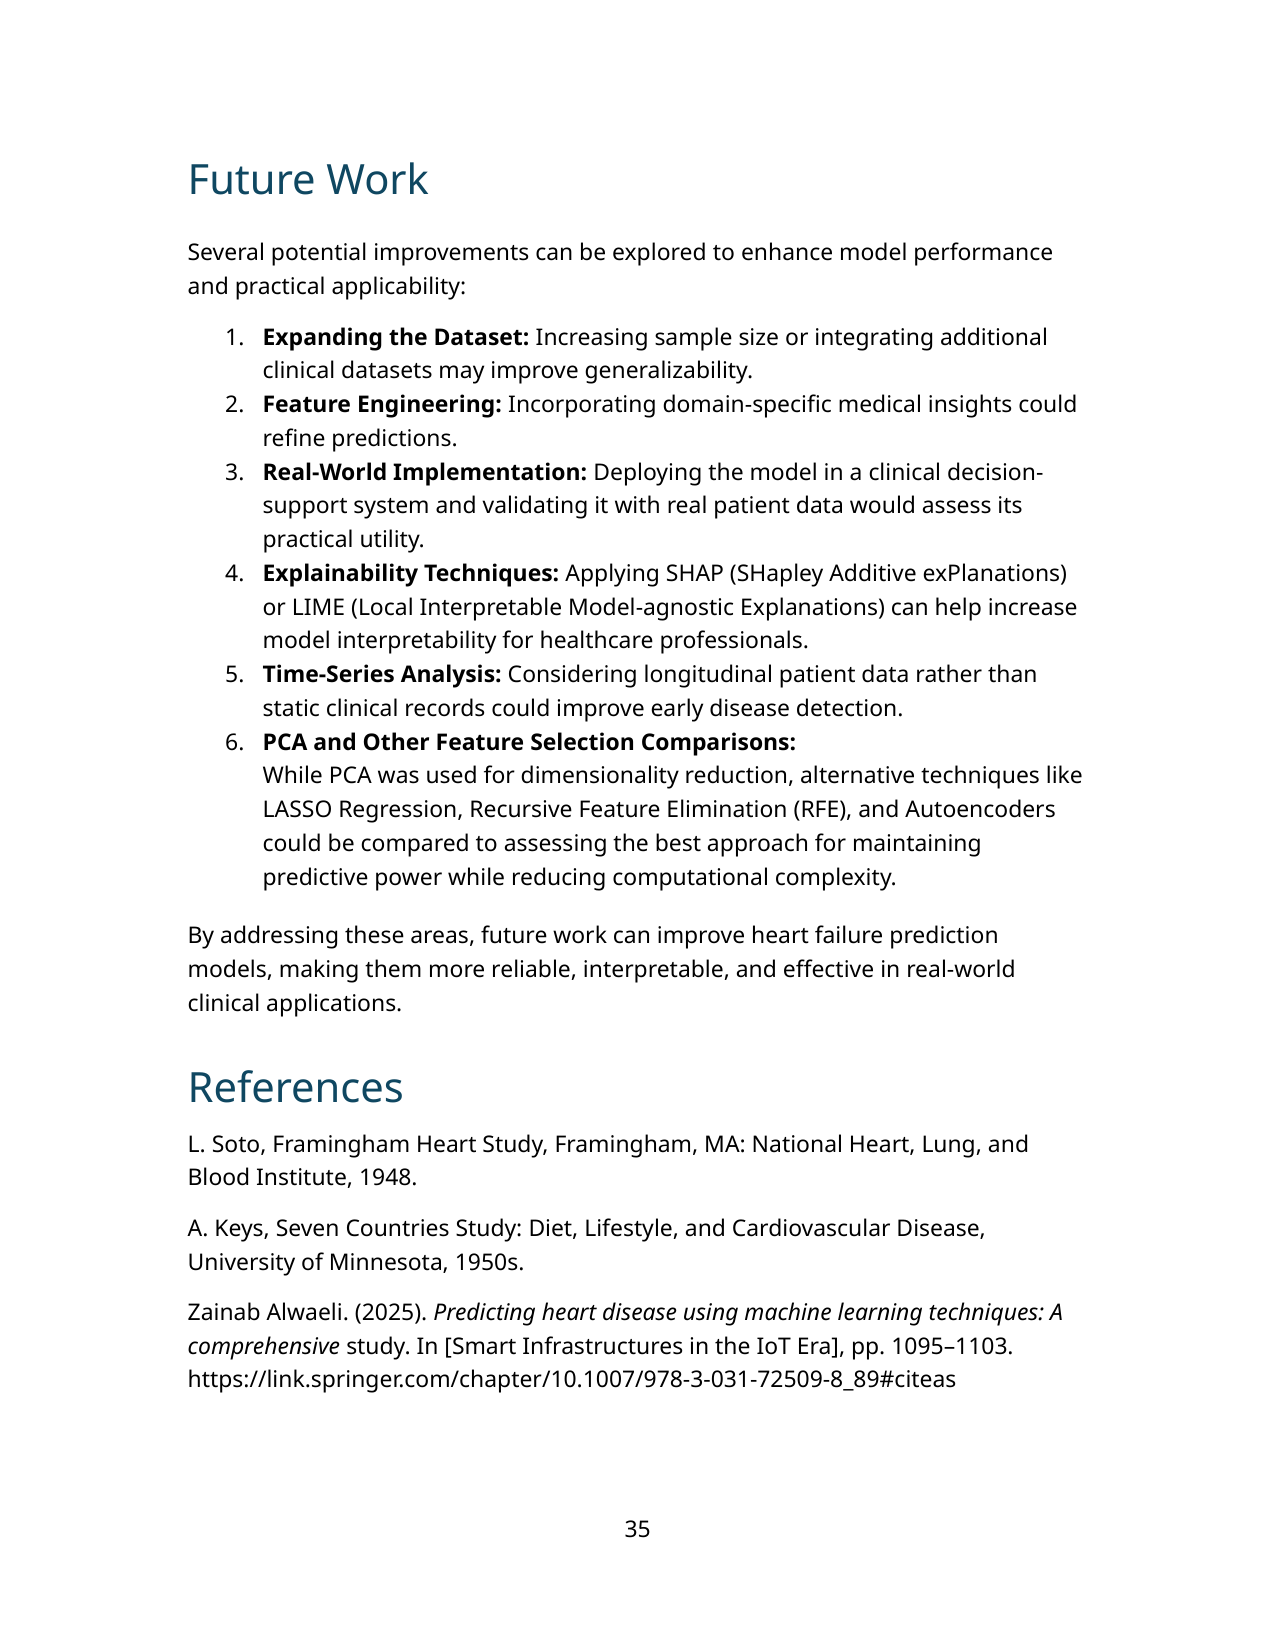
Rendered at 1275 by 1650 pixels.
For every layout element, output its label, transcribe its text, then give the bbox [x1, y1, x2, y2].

text By addressing these areas, future work can improve heart failure prediction models, making them more reliable, interpretable, and effective in real-world clinical applications. [187, 919, 1087, 1018]
text Several potential improvements can be explored to enhance model performance and practical applicability: [187, 236, 1087, 301]
list Explainability Techniques: Applying SHAP (SHapley Additive exPlanations) or LIME (Local Interpretable Model-agnostic Explanations) can help increase model interpretability for healthcare professionals. [225, 557, 1087, 655]
list Expanding the Dataset: Increasing sample size or integrating additional clinical datasets may improve generalizability. [225, 320, 1087, 385]
list Time-Series Analysis: Considering longitudinal patient data rather than static clinical records could improve early disease detection. [225, 658, 1087, 723]
list While PCA was used for dimensionality reduction, alternative techniques like LASSO Regression, Recursive Feature Elimination (RFE), and Autoencoders could be compared to assessing the best approach for maintaining predictive power while reducing computational complexity. [262, 759, 1087, 892]
list Feature Engineering: Incorporating domain-specific medical insights could refine predictions. [225, 388, 1087, 453]
subtitle Future Work [187, 150, 1087, 207]
list PCA and Other Feature Selection Comparisons: [225, 725, 1087, 757]
text Zainab Alwaeli. (2025). Predicting heart disease using machine learning techniques: A comprehensive study. In [Smart Infrastructures in the IoT Era], pp. 1095–1103. https://link.springer.com/chapter/10.1007/978-3-031-72509-8_89#citeas [187, 1296, 1087, 1428]
list Real-World Implementation: Deploying the model in a clinical decision-support system and validating it with real patient data would assess its practical utility. [225, 455, 1087, 554]
